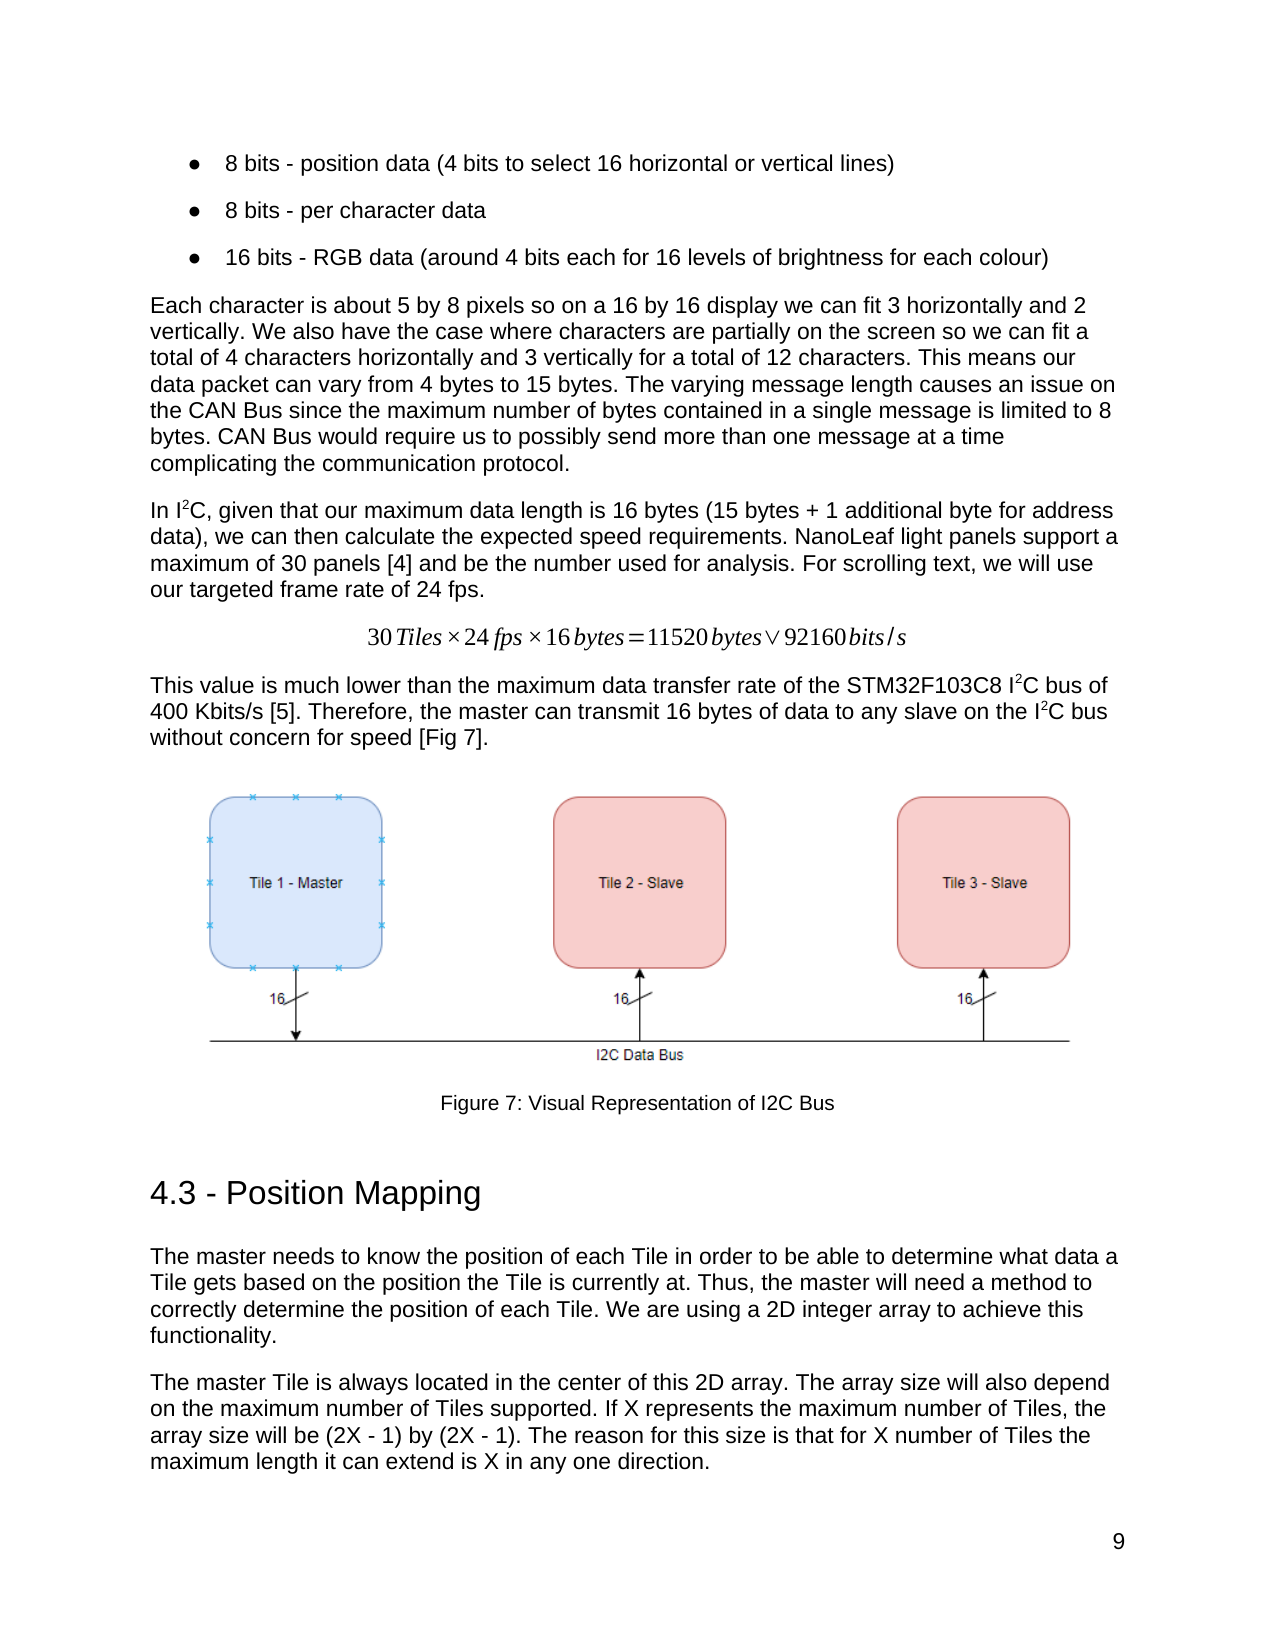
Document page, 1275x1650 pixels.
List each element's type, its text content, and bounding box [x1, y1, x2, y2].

text In I2C, given that our maximum data length is 16 bytes (15 bytes + 1 additional byte for address data), we can then calculate the expected speed requirements. NanoLeaf light panels support a maximum of 30 panels [4] and be the number used for analysis. For scrolling text, we will use our targeted frame rate of 24 fps. [150, 497, 1125, 602]
text The master needs to know the position of each Tile in order to be able to determine what data a Tile gets based on the position the Tile is currently at. Thus, the master will need a method to correctly determine the position of each Tile. We are using a 2D integer array to achieve this functionality. [150, 1243, 1125, 1348]
subtitle 4.3 - Position Mapping [150, 1173, 1125, 1211]
list 8 bits - position data (4 bits to select 16 horizontal or vertical lines) [187, 150, 1125, 176]
picture [191, 771, 1084, 1070]
text Each character is about 5 by 8 pixels so on a 16 by 16 display we can fit 3 horizontally and 2 vertically. We also have the case where characters are partially on the screen so we can fit a total of 4 characters horizontally and 3 vertically for a total of 12 characters. This means our data packet can vary from 4 bytes to 15 bytes. The varying message length causes an issue on the CAN Bus since the maximum number of bytes contained in a single message is limited to 8 bytes. CAN Bus would require us to possibly send more than one message at a time complicating the communication protocol. [150, 292, 1125, 476]
list 8 bits - per character data [187, 197, 1125, 223]
text This value is much lower than the maximum data transfer rate of the STM32F103C8 I2C bus of 400 Kbits/s [5]. Therefore, the master can transmit 16 bytes of data to any slave on the I2C bus without concern for speed [Fig 7]. [150, 672, 1125, 751]
text The master Tile is always located in the center of this 2D array. The array size will also depend on the maximum number of Tiles supported. If X represents the maximum number of Tiles, the array size will be (2X - 1) by (2X - 1). The reason for this size is that for X number of Tiles the maximum length it can extend is X in any one direction. [150, 1369, 1125, 1474]
list 16 bits - RGB data (around 4 bits each for 16 levels of brightness for each colour) [187, 244, 1125, 271]
